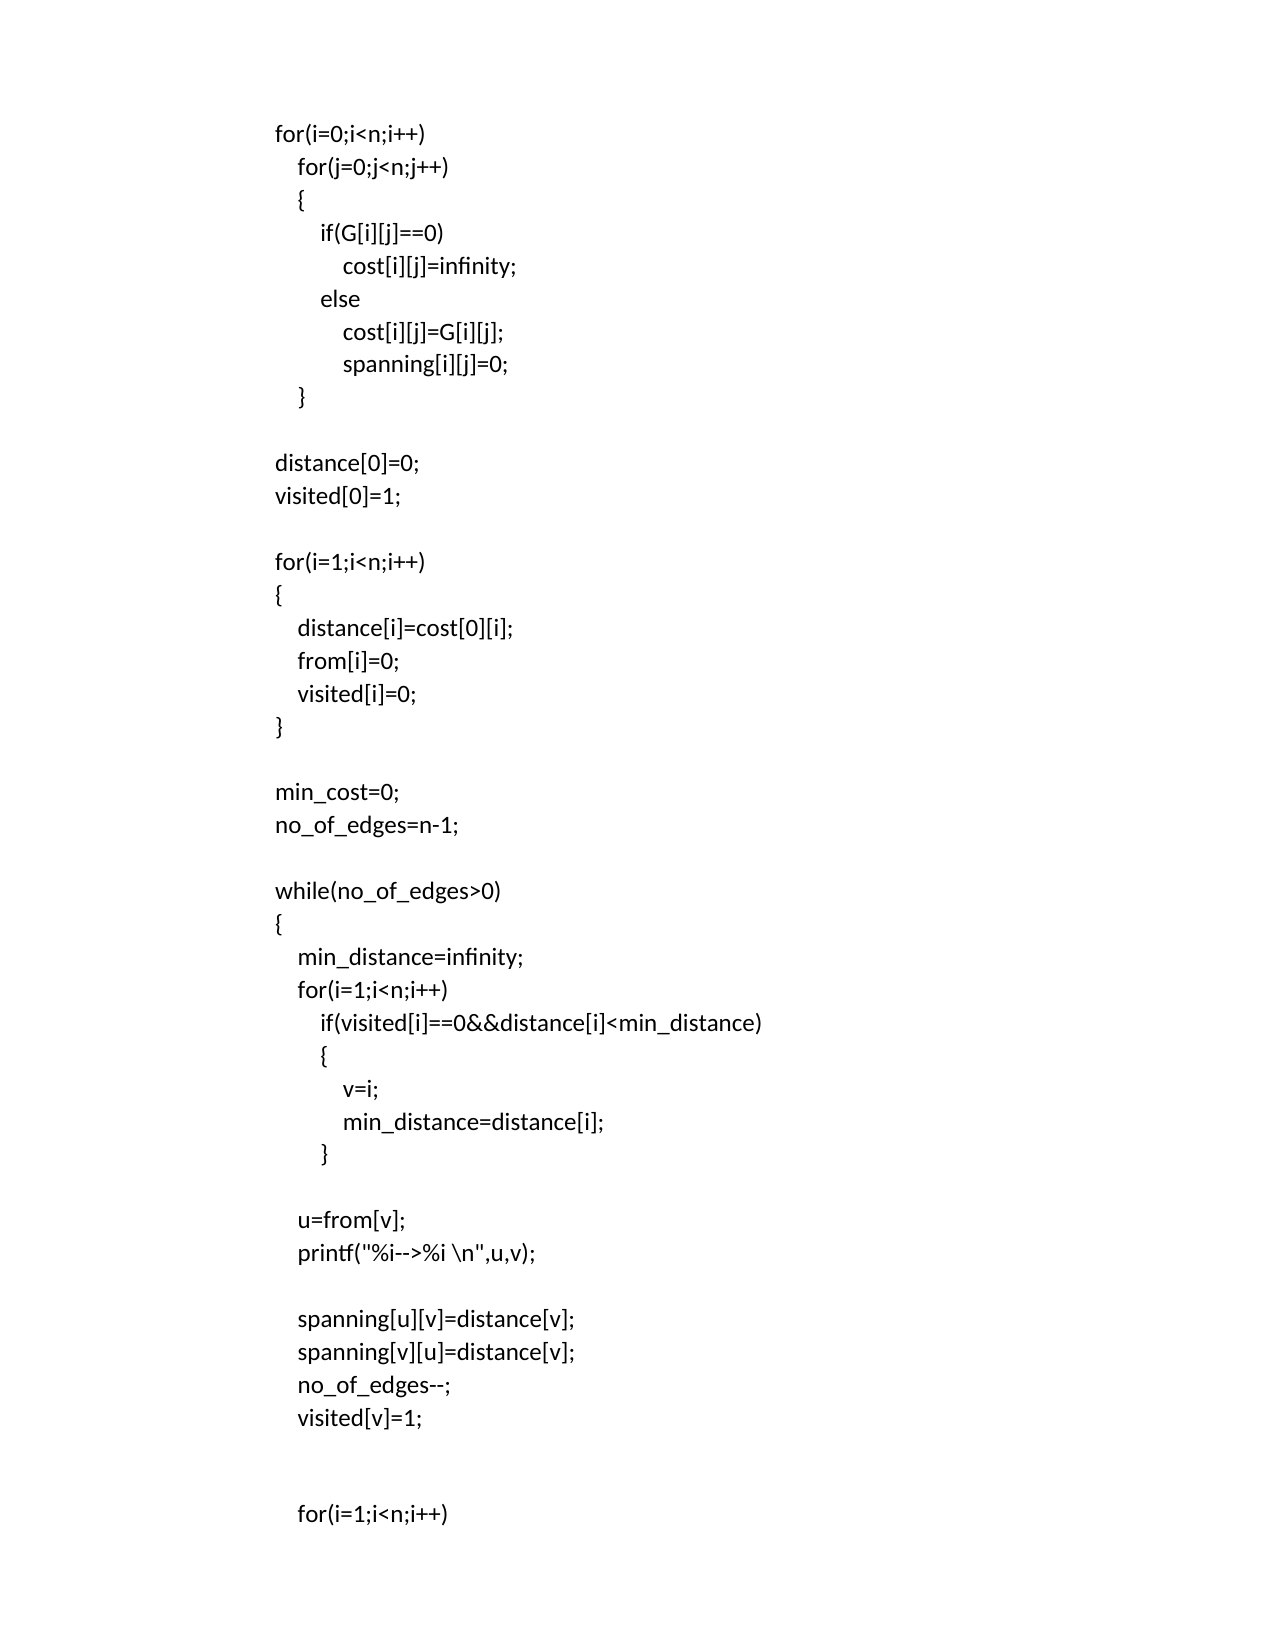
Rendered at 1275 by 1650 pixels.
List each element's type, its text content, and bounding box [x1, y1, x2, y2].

list while(no_of_edges>0) [252, 875, 1186, 906]
list spanning[i][j]=0; [252, 348, 1186, 379]
list { [252, 1040, 1186, 1070]
list no_of_edges--; [252, 1369, 1186, 1399]
list v=i; [252, 1073, 1186, 1103]
list { [252, 184, 1186, 214]
list visited[i]=0; [252, 678, 1186, 708]
list for(i=1;i<n;i++) [252, 546, 1186, 577]
list { [252, 908, 1186, 939]
list min_cost=0; [252, 776, 1186, 807]
list distance[0]=0; [252, 447, 1186, 478]
list if(G[i][j]==0) [252, 217, 1186, 247]
list spanning[u][v]=distance[v]; [252, 1303, 1186, 1334]
list for(j=0;j<n;j++) [252, 151, 1186, 182]
list else [252, 283, 1186, 313]
list printf("%i-->%i \n",u,v); [252, 1237, 1186, 1268]
list spanning[v][u]=distance[v]; [252, 1336, 1186, 1367]
list no_of_edges=n-1; [252, 809, 1186, 840]
list { [252, 579, 1186, 609]
list } [252, 1138, 1186, 1169]
list cost[i][j]=infinity; [252, 250, 1186, 280]
list } [252, 381, 1186, 412]
list visited[v]=1; [252, 1402, 1186, 1432]
list if(visited[i]==0&&distance[i]<min_distance) [252, 1007, 1186, 1037]
list min_distance=distance[i]; [252, 1106, 1186, 1136]
list for(i=1;i<n;i++) [252, 1498, 1186, 1528]
list for(i=1;i<n;i++) [252, 974, 1186, 1004]
list visited[0]=1; [252, 480, 1186, 511]
list min_distance=infinity; [252, 941, 1186, 972]
list distance[i]=cost[0][i]; [252, 612, 1186, 642]
list from[i]=0; [252, 645, 1186, 675]
list for(i=0;i<n;i++) [252, 118, 1186, 149]
list } [252, 711, 1186, 741]
list cost[i][j]=G[i][j]; [252, 316, 1186, 346]
list u=from[v]; [252, 1204, 1186, 1235]
